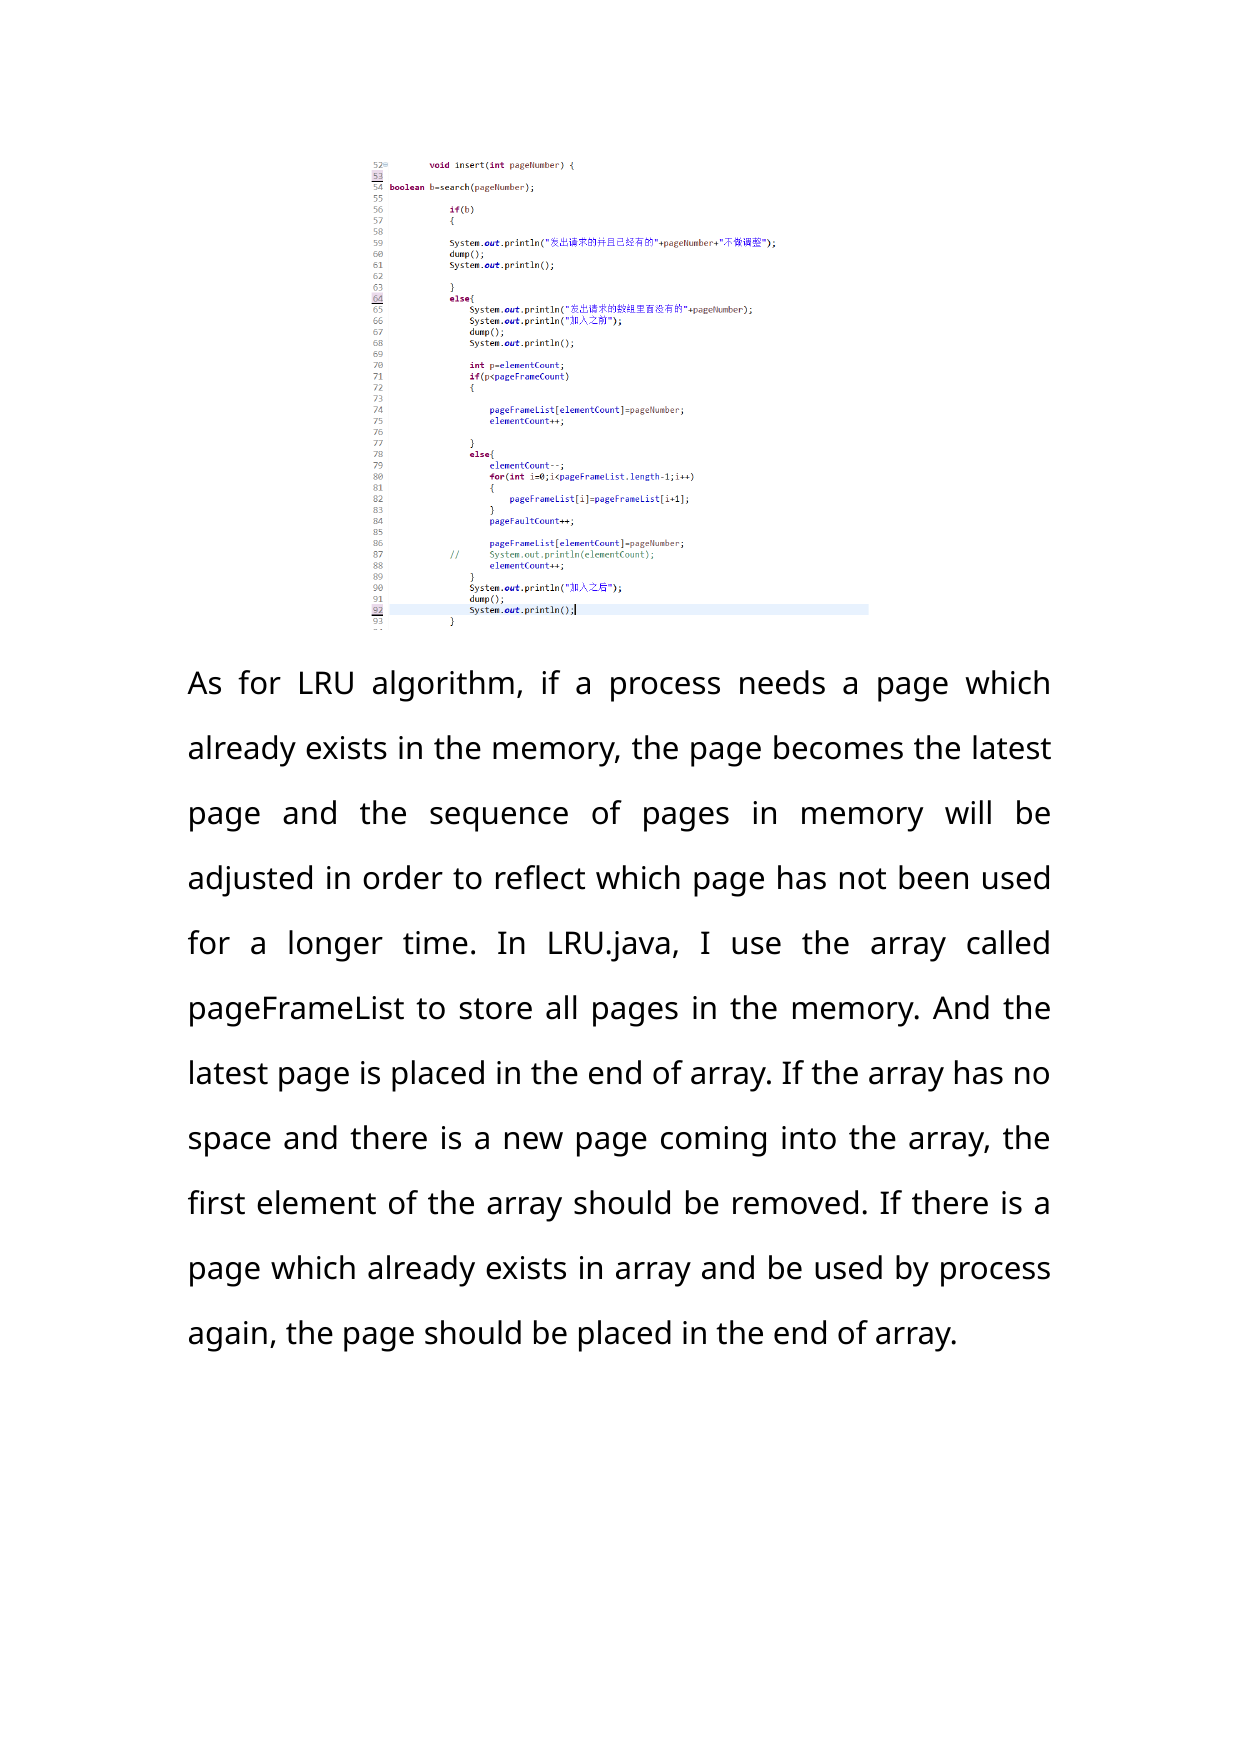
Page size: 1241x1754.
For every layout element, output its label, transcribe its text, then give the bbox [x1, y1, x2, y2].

picture [371, 162, 869, 630]
text As for LRU algorithm, if a process needs a page which already exists in the memory, the page becomes the latest page and the sequence of pages in memory will be adjusted in order to reflect which page has not been used for a longer time. In LRU.java, I use the array called pageFrameList to store all pages in the memory. And the latest page is placed in the end of array. If the array has no space and there is a new page coming into the array, the first element of the array should be removed. If there is a page which already exists in array and be used by process again, the page should be placed in the end of array. [187, 649, 1053, 1364]
